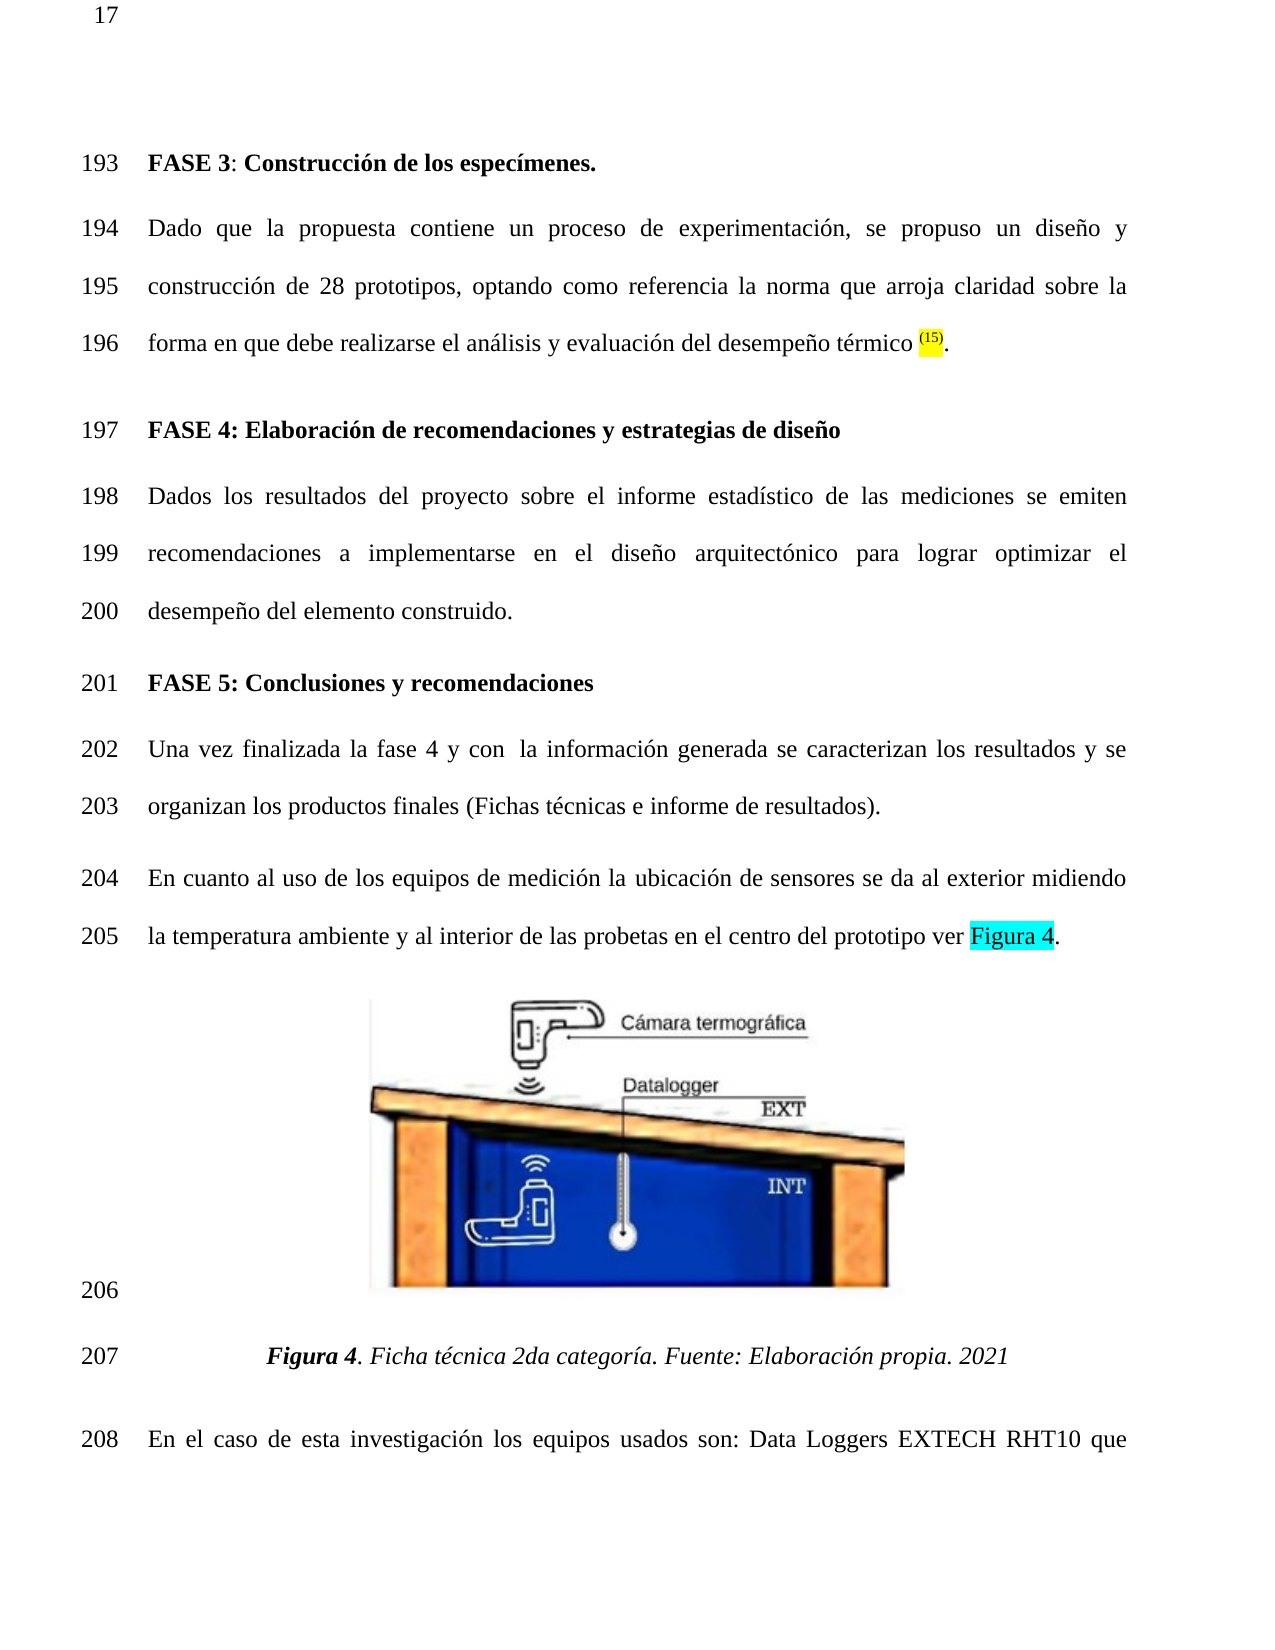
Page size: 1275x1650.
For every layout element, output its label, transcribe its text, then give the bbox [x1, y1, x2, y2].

subtitle FASE 5: Conclusiones y recomendaciones [148, 668, 1127, 697]
text Figura 4. Ficha técnica 2da categoría. Fuente: Elaboración propia. 2021 [148, 1341, 1127, 1370]
text Dado que la propuesta contiene un proceso de experimentación, se propuso un diseño y construcción de 28 prototipos, optando como referencia la norma que arroja claridad sobre la forma en que debe realizarse el análisis y evaluación del desempeño térmico (15). [148, 213, 1127, 357]
text En cuanto al uso de los equipos de medición la ubicación de sensores se da al exterior midiendo la temperatura ambiente y al interior de las probetas en el centro del prototipo ver Figura 4. [148, 863, 1127, 950]
subtitle FASE 4: Elaboración de recomendaciones y estrategias de diseño [148, 415, 1127, 444]
subtitle FASE 3: Construcción de los especímenes. [148, 148, 1127, 176]
text Dados los resultados del proyecto sobre el informe estadístico de las mediciones se emiten recomendaciones a implementarse en el diseño arquitectónico para lograr optimizar el desempeño del elemento construido. [148, 481, 1127, 625]
picture [368, 999, 908, 1299]
text Una vez finalizada la fase 4 y con la información generada se caracterizan los resultados y se organizan los productos finales (Fichas técnicas e informe de resultados). [148, 734, 1127, 820]
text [148, 1424, 1127, 1453]
